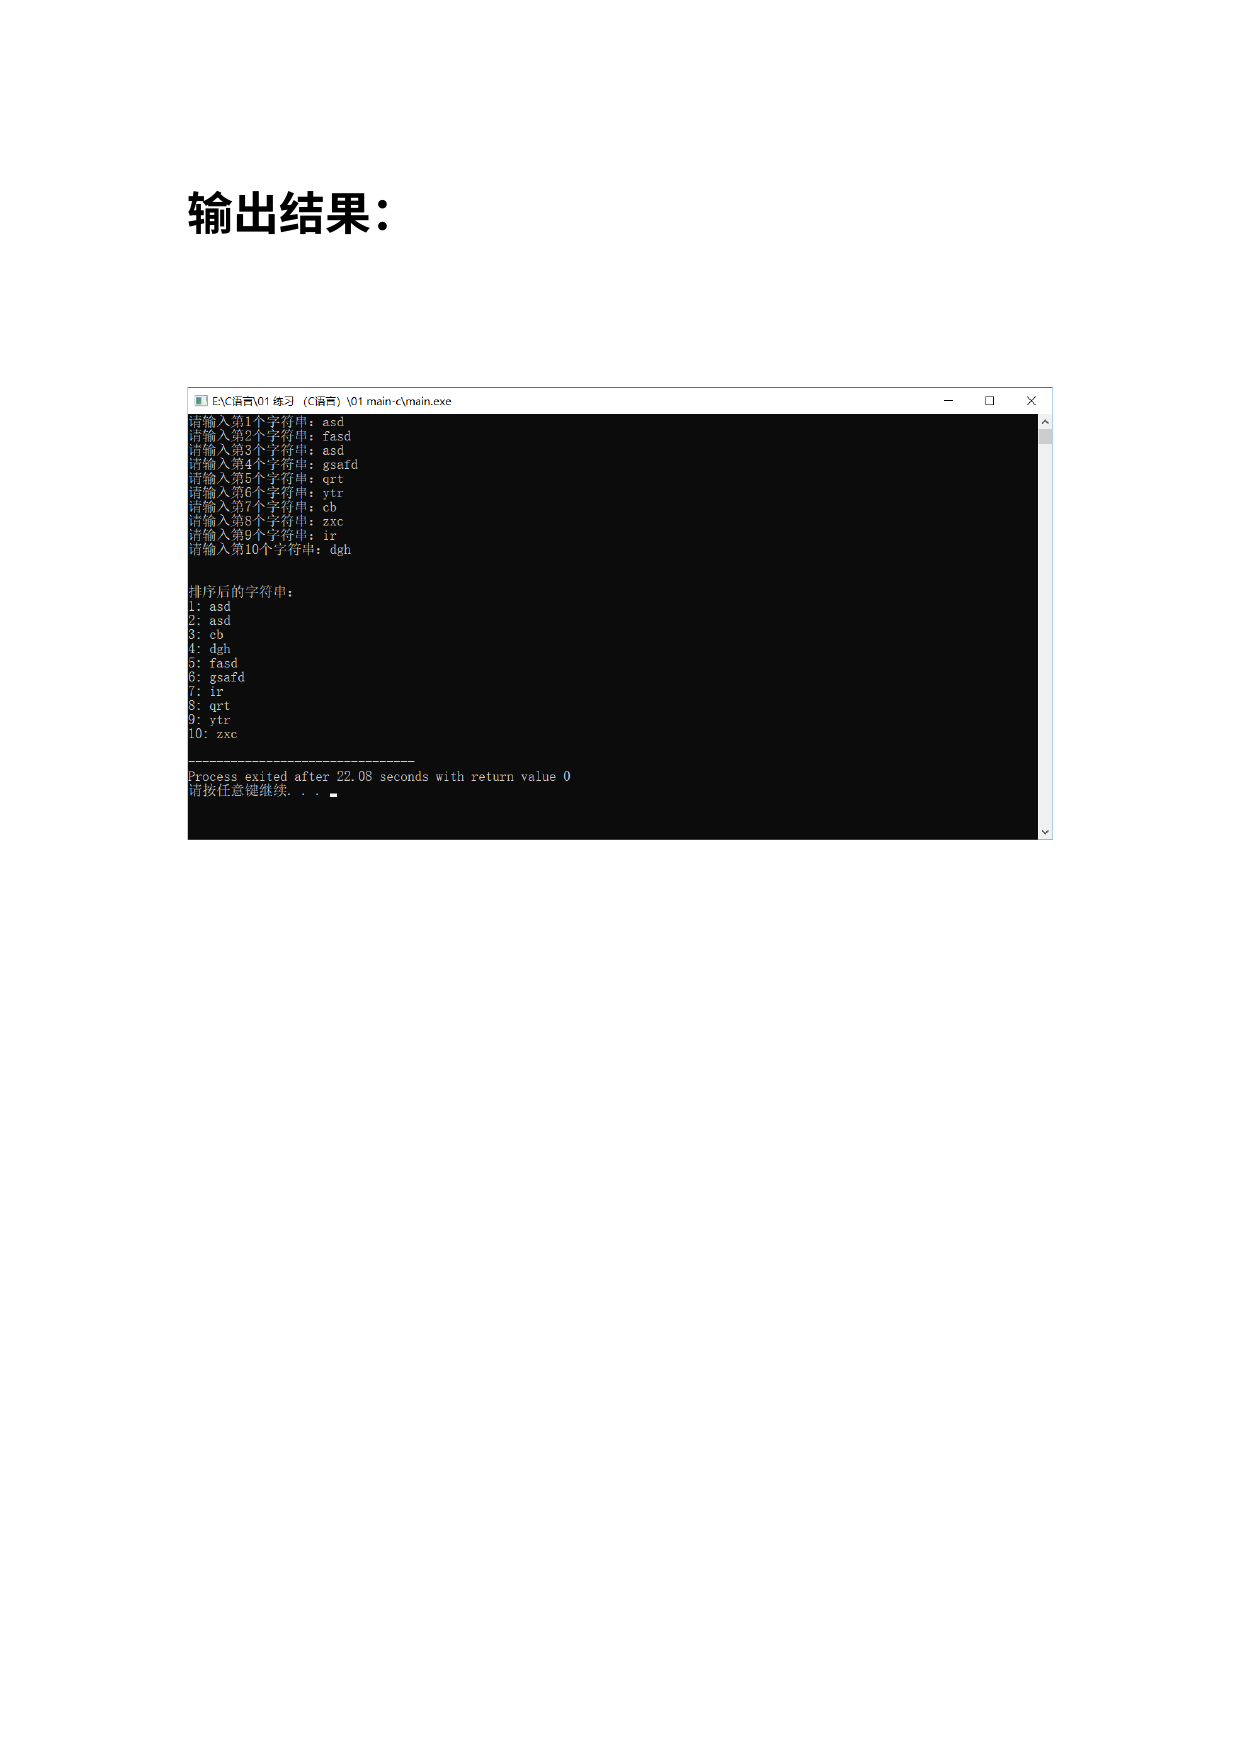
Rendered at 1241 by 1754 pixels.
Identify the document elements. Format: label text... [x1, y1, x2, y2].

picture [187, 387, 1053, 840]
subtitle 输出结果： [187, 162, 1053, 259]
